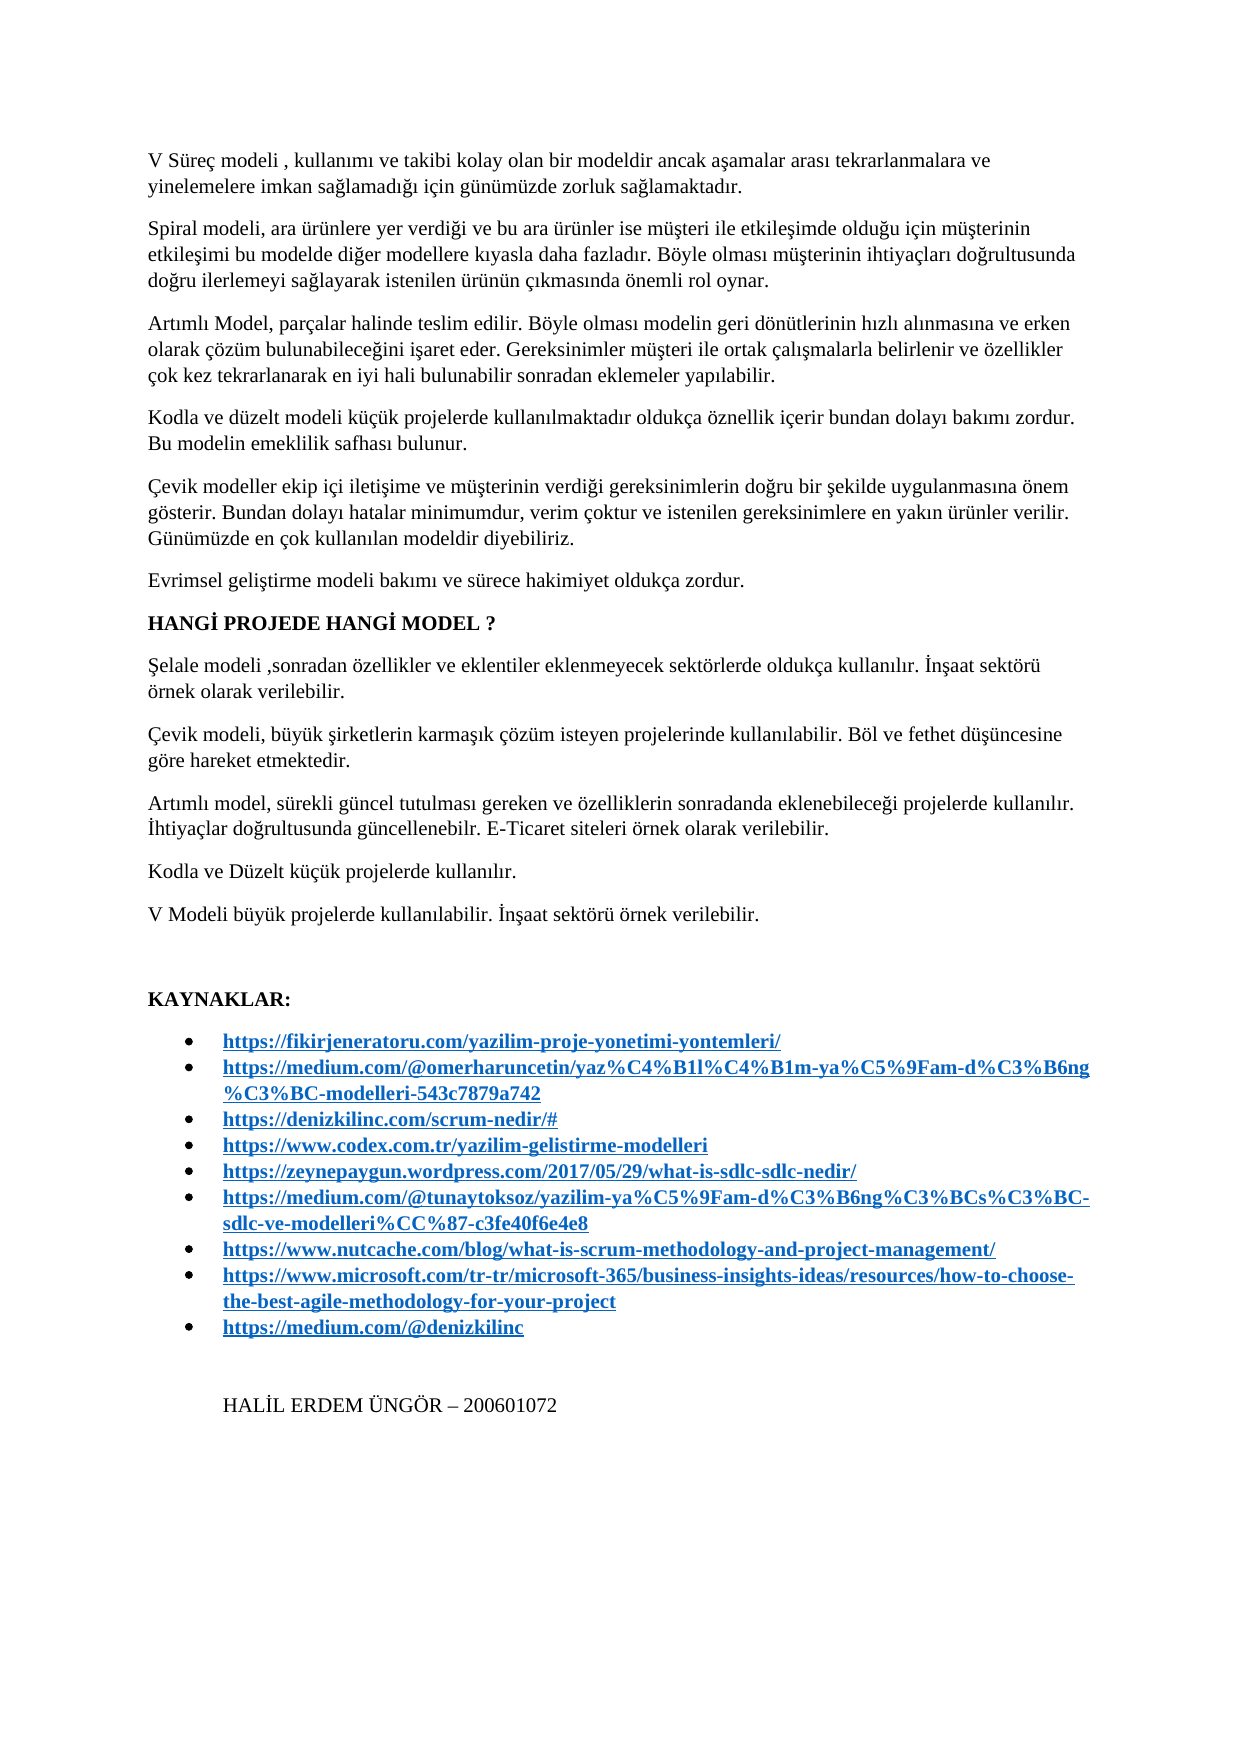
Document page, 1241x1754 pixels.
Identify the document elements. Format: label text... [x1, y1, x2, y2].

list https://www.nutcache.com/blog/what-is-scrum-methodology-and-project-management/ [185, 1237, 1093, 1261]
text Evrimsel geliştirme modeli bakımı ve sürece hakimiyet oldukça zordur. [148, 568, 1093, 592]
list https://www.microsoft.com/tr-tr/microsoft-365/business-insights-ideas/resources/how-to-choose-the-best-agile-methodology-for-your-project [185, 1263, 1093, 1313]
text Kodla ve Düzelt küçük projelerde kullanılır. [148, 859, 1093, 883]
text V Süreç modeli , kullanımı ve takibi kolay olan bir modeldir ancak aşamalar arası tekrarlanmalara ve yinelemelere imkan sağlamadığı için günümüzde zorluk sağlamaktadır. [148, 148, 1093, 198]
list https://medium.com/@tunaytoksoz/yazilim-ya%C5%9Fam-d%C3%B6ng%C3%BCs%C3%BC-sdlc-ve-modelleri%CC%87-c3fe40f6e4e8 [185, 1185, 1093, 1235]
text Çevik modeli, büyük şirketlerin karmaşık çözüm isteyen projelerinde kullanılabilir. Böl ve fethet düşüncesine göre hareket etmektedir. [148, 722, 1093, 772]
text Çevik modeller ekip içi iletişime ve müşterinin verdiği gereksinimlerin doğru bir şekilde uygulanmasına önem gösterir. Bundan dolayı hatalar minimumdur, verim çoktur ve istenilen gereksinimlere en yakın ürünler verilir. Günümüzde en çok kullanılan modeldir diyebiliriz. [148, 474, 1093, 549]
list https://medium.com/@denizkilinc [185, 1315, 1093, 1339]
text Artımlı Model, parçalar halinde teslim edilir. Böyle olması modelin geri dönütlerinin hızlı alınmasına ve erken olarak çözüm bulunabileceğini işaret eder. Gereksinimler müşteri ile ortak çalışmalarla belirlenir ve özellikler çok kez tekrarlanarak en iyi hali bulunabilir sonradan eklemeler yapılabilir. [148, 311, 1093, 387]
text KAYNAKLAR: [148, 987, 1093, 1011]
list https://www.codex.com.tr/yazilim-gelistirme-modelleri [185, 1133, 1093, 1157]
list HALİL ERDEM ÜNGÖR – 200601072 [223, 1392, 1093, 1417]
text Şelale modeli ,sonradan özellikler ve eklentiler eklenmeyecek sektörlerde oldukça kullanılır. İnşaat sektörü örnek olarak verilebilir. [148, 653, 1093, 703]
list https://fikirjeneratoru.com/yazilim-proje-yonetimi-yontemleri/ [185, 1029, 1093, 1053]
text Spiral modeli, ara ürünlere yer verdiği ve bu ara ürünler ise müşteri ile etkileşimde olduğu için müşterinin etkileşimi bu modelde diğer modellere kıyasla daha fazladır. Böyle olması müşterinin ihtiyaçları doğrultusunda doğru ilerlemeyi sağlayarak istenilen ürünün çıkmasında önemli rol oynar. [148, 216, 1093, 292]
text V Modeli büyük projelerde kullanılabilir. İnşaat sektörü örnek verilebilir. [148, 902, 1093, 926]
text Artımlı model, sürekli güncel tutulması gereken ve özelliklerin sonradanda eklenebileceği projelerde kullanılır. İhtiyaçlar doğrultusunda güncellenebilr. E-Ticaret siteleri örnek olarak verilebilir. [148, 790, 1093, 840]
list https://medium.com/@omerharuncetin/yaz%C4%B1l%C4%B1m-ya%C5%9Fam-d%C3%B6ng%C3%BC-modelleri-543c7879a742 [185, 1055, 1093, 1105]
list https://denizkilinc.com/scrum-nedir/# [185, 1107, 1093, 1131]
list https://zeynepaygun.wordpress.com/2017/05/29/what-is-sdlc-sdlc-nedir/ [185, 1159, 1093, 1183]
text Kodla ve düzelt modeli küçük projelerde kullanılmaktadır oldukça öznellik içerir bundan dolayı bakımı zordur. Bu modelin emeklilik safhası bulunur. [148, 405, 1093, 455]
text HANGİ PROJEDE HANGİ MODEL ? [148, 611, 1093, 635]
